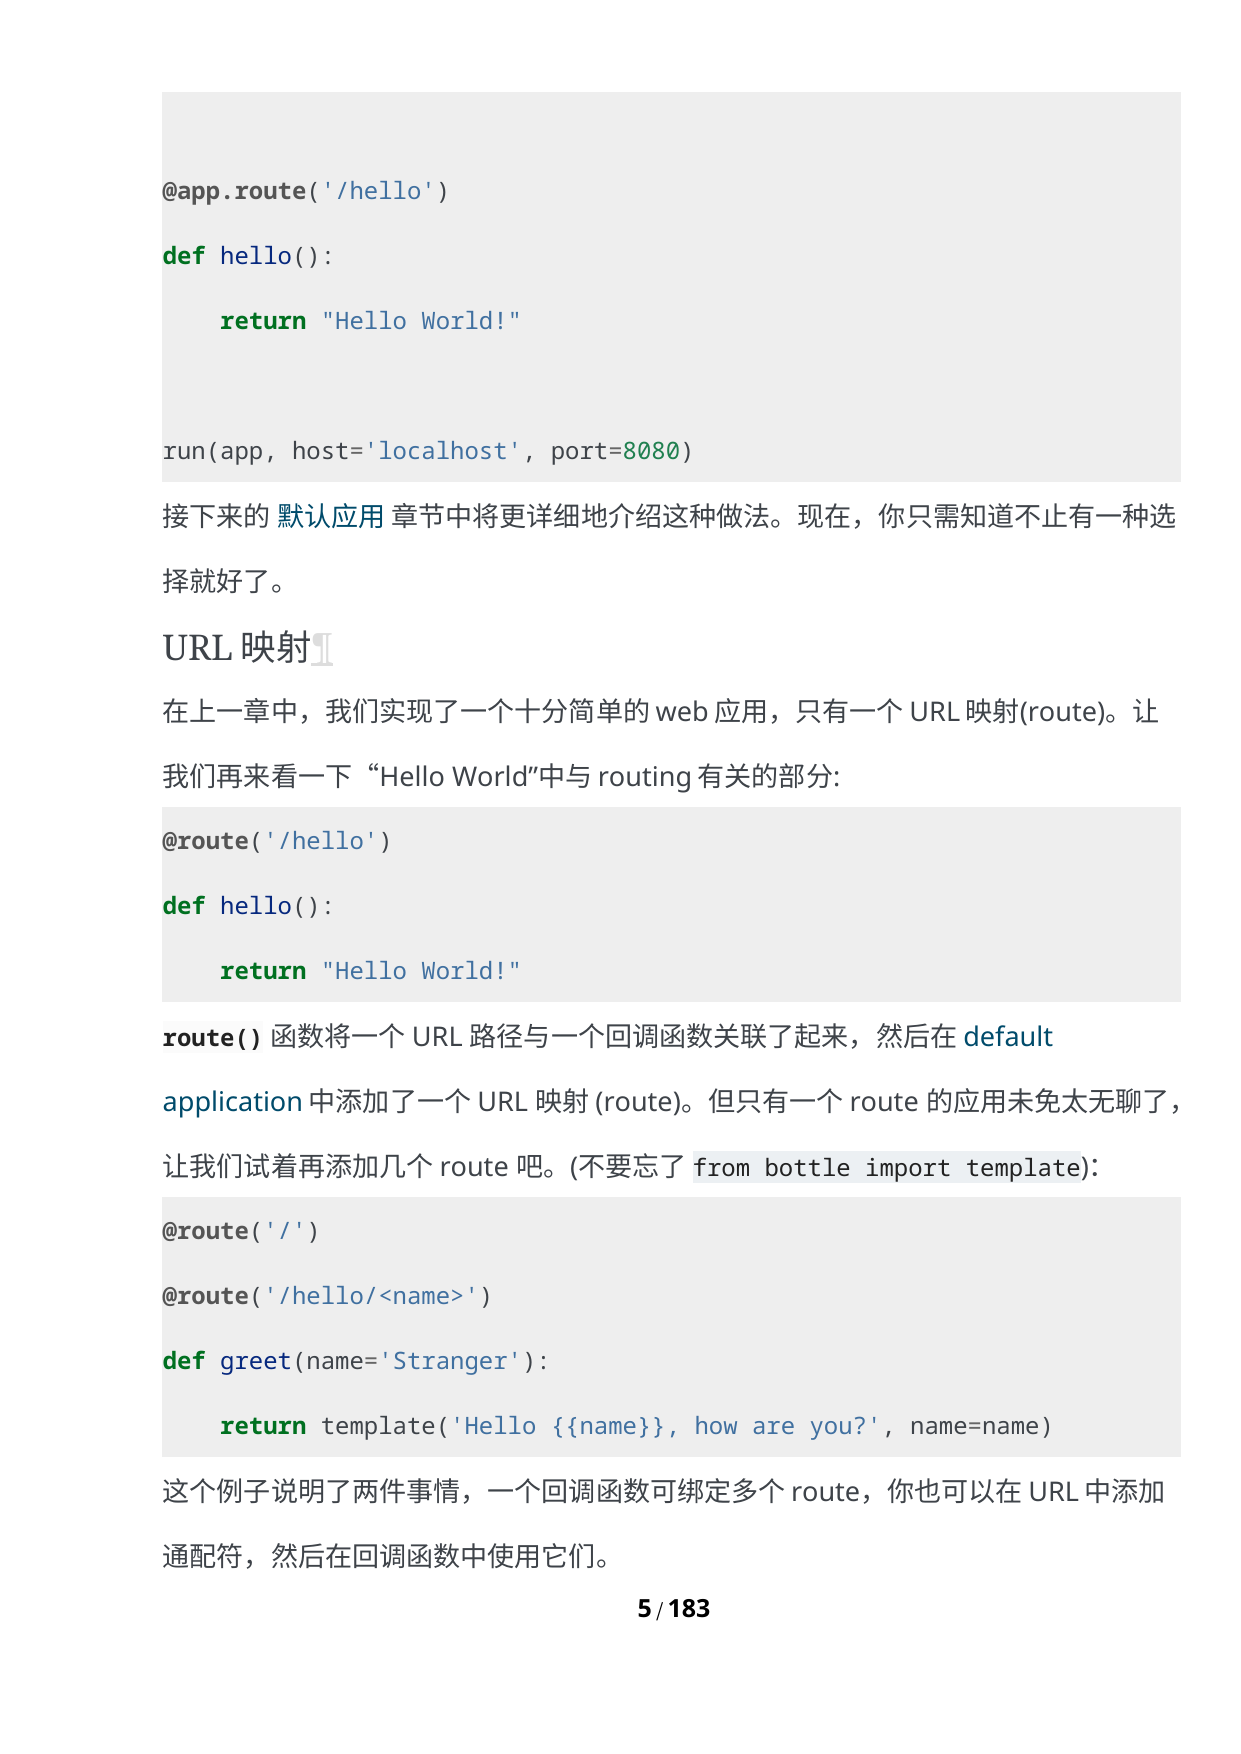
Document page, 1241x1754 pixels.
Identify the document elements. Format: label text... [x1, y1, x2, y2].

text return template('Hello {{name}}, how are you?', name=name) [162, 1392, 1181, 1457]
text def hello(): [162, 222, 1181, 287]
text URL映射¶ [162, 612, 1181, 677]
text @app.route('/hello') [162, 157, 1181, 222]
text run(app, host='localhost', port=8080) [162, 417, 1181, 482]
text @route('/') [162, 1197, 1181, 1262]
text @route('/hello') [162, 807, 1181, 872]
text def greet(name='Stranger'): [162, 1327, 1181, 1392]
text @route('/hello/<name>') [162, 1262, 1181, 1327]
text 这个例子说明了两件事情，一个回调函数可绑定多个route，你也可以在URL中添加通配符，然后在回调函数中使用它们。 [162, 1457, 1181, 1587]
text def hello(): [162, 872, 1181, 937]
text 接下来的 默认应用 章节中将更详细地介绍这种做法。现在，你只需知道不止有一种选择就好了。 [162, 482, 1181, 612]
text return "Hello World!" [162, 287, 1181, 352]
text 在上一章中，我们实现了一个十分简单的web应用，只有一个URL映射(route)。让我们再来看一下“Hello World”中与routing有关的部分: [162, 677, 1181, 807]
text route() 函数将一个 URL 路径与一个回调函数关联了起来，然后在 default application中添加了一个 URL 映射 (route)。但只有一个 route 的应用未免太无聊了，让我们试着再添加几个 route 吧。(不要忘了 from bottle import template)： [162, 1002, 1181, 1197]
text return "Hello World!" [162, 937, 1181, 1002]
